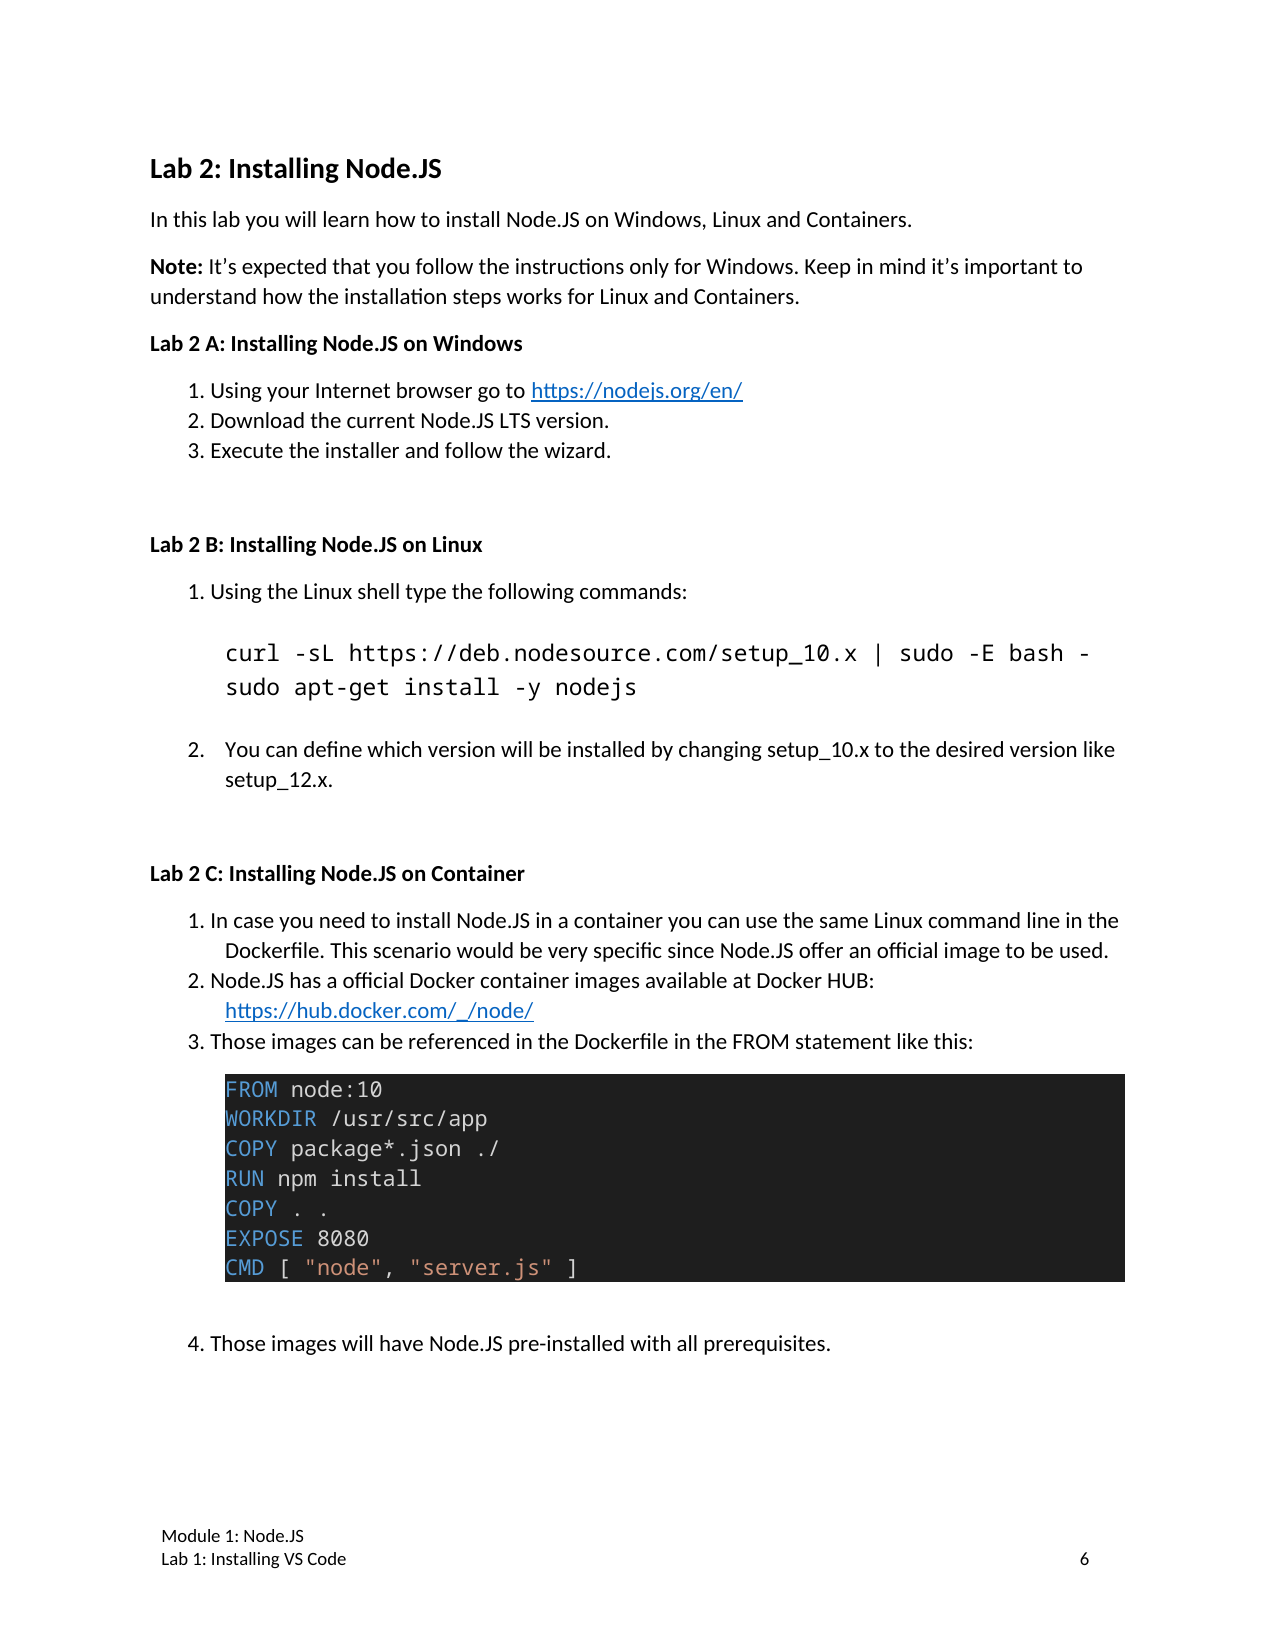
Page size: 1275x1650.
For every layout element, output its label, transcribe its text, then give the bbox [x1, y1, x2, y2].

text COPY package*.json ./ [225, 1133, 1125, 1163]
list Node.JS has a official Docker container images available at Docker HUB: https://hub.docker.com/_/node/ [187, 966, 1125, 1024]
subtitle Lab 2 A: Installing Node.JS on Windows [150, 329, 1125, 357]
text COPY . . [225, 1193, 1125, 1223]
list Download the current Node.JS LTS version. [187, 406, 1125, 434]
list Those images will have Node.JS pre-installed with all prerequisites. [187, 1329, 1125, 1357]
list curl -sL https://deb.nodesource.com/setup_10.x | sudo -E bash - [225, 637, 1125, 669]
text EXPOSE 8080 [225, 1223, 1125, 1252]
subtitle Lab 2 B: Installing Node.JS on Linux [150, 530, 1125, 558]
list Using the Linux shell type the following commands: [187, 577, 1125, 605]
list sudo apt-get install -y nodejs [225, 671, 1125, 702]
text Note: It’s expected that you follow the instructions only for Windows. Keep in mind it’s important to understand how the installation steps works for Linux and Containers. [150, 252, 1125, 310]
subtitle Lab 2 C: Installing Node.JS on Container [150, 859, 1125, 887]
list Using your Internet browser go to https://nodejs.org/en/ [187, 376, 1125, 404]
list Those images can be referenced in the Dockerfile in the FROM statement like this: [187, 1027, 1125, 1055]
text In this lab you will learn how to install Node.JS on Windows, Linux and Containers. [150, 205, 1125, 233]
list In case you need to install Node.JS in a container you can use the same Linux command line in the Dockerfile. This scenario would be very specific since Node.JS offer an official image to be used. [187, 906, 1125, 964]
text RUN npm install [225, 1163, 1125, 1193]
subtitle Lab 2: Installing Node.JS [150, 150, 1125, 186]
text FROM node:10 [225, 1074, 1125, 1103]
text WORKDIR /usr/src/app [225, 1103, 1125, 1133]
list Execute the installer and follow the wizard. [187, 436, 1125, 464]
text CMD [ "node", "server.js" ] [225, 1252, 1125, 1282]
list You can define which version will be installed by changing setup_10.x to the desired version like setup_12.x. [187, 735, 1125, 793]
